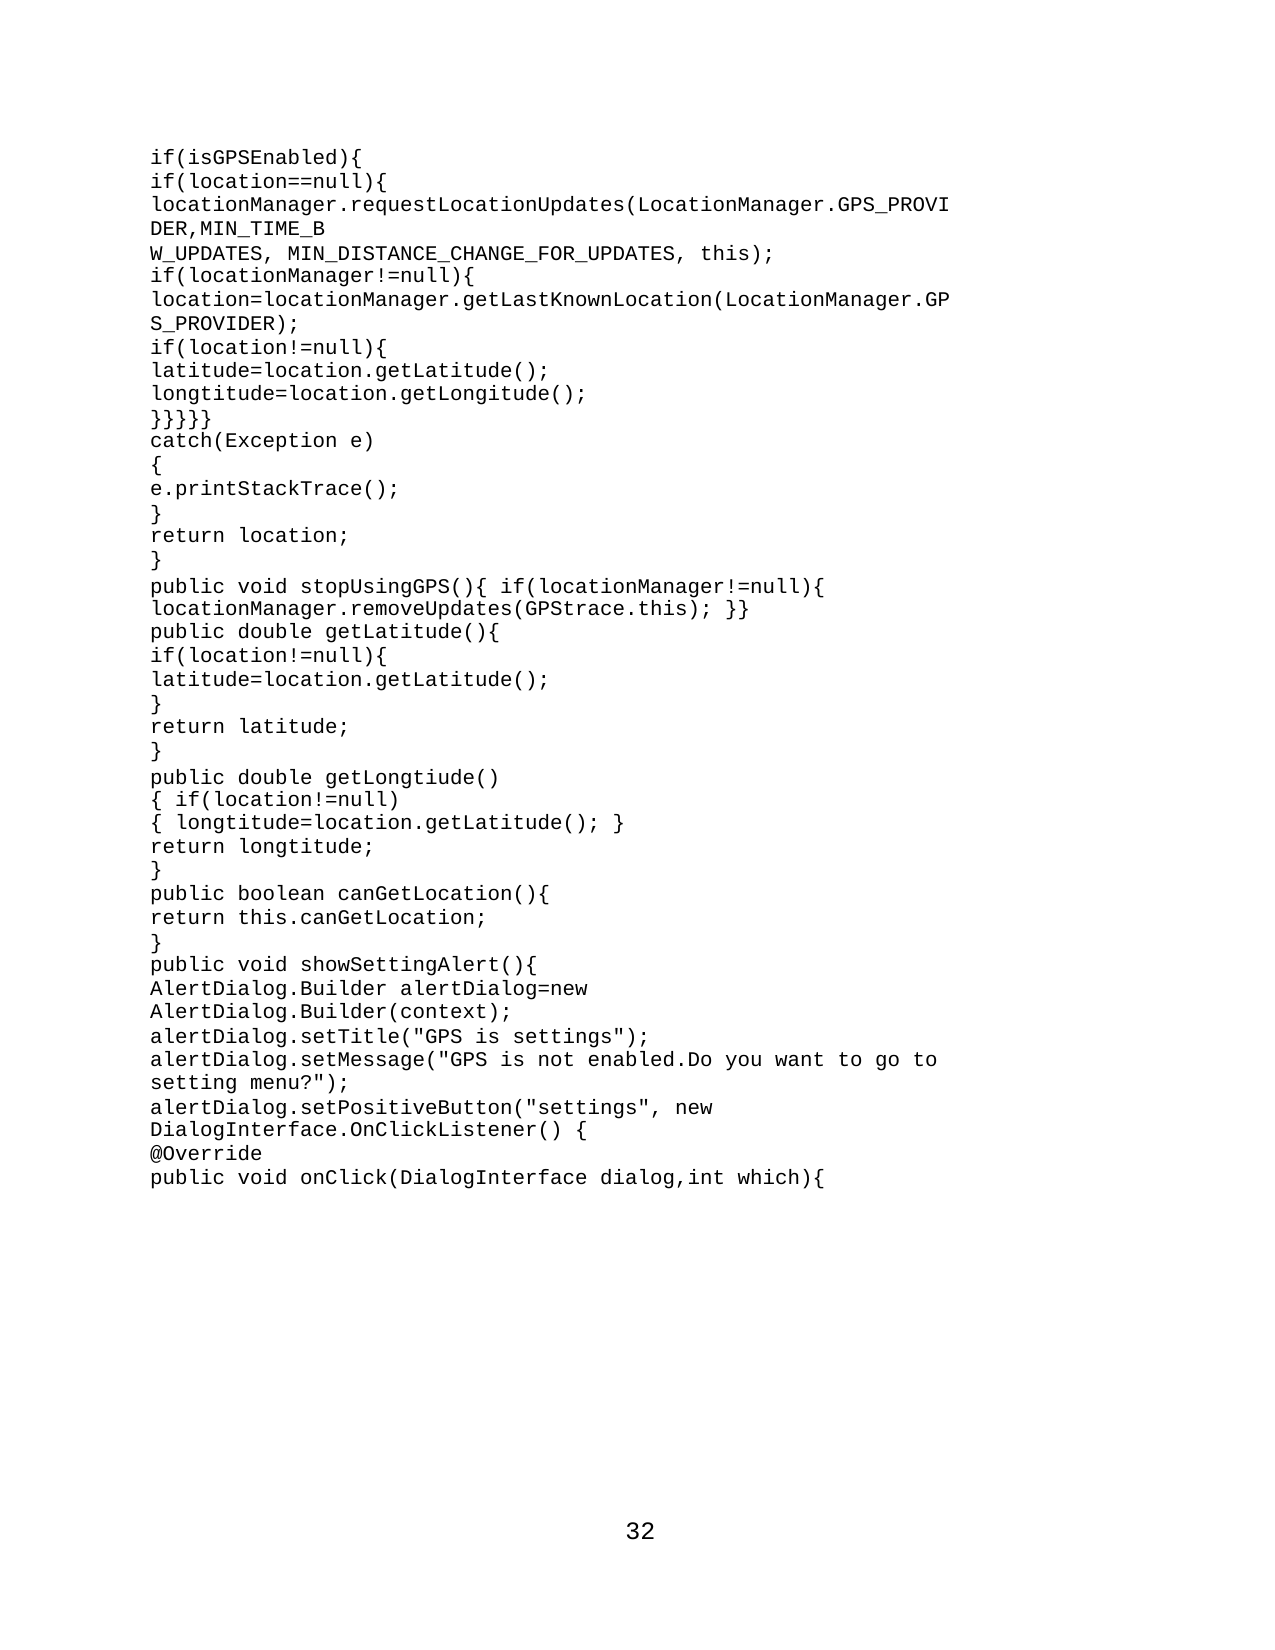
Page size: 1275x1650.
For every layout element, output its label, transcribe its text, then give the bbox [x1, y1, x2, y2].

text public boolean canGetLocation(){ [150, 883, 1125, 907]
text latitude=location.getLatitude(); [150, 360, 1125, 383]
text } [150, 930, 1125, 954]
text catch(Exception e) [150, 430, 1125, 454]
text AlertDialog.Builder(context); [150, 1001, 1125, 1025]
text if(isGPSEnabled){ [150, 147, 1125, 171]
text if(locationManager!=null){ [150, 265, 1125, 289]
text location=locationManager.getLastKnownLocation(LocationManager.GP [150, 289, 1125, 312]
text } [150, 693, 1125, 716]
text W_UPDATES, MIN_DISTANCE_CHANGE_FOR_UPDATES, this); [150, 242, 1125, 265]
text if(location!=null){ [150, 645, 1125, 669]
text { [150, 454, 1125, 478]
text } [150, 859, 1125, 883]
text } [150, 549, 1125, 572]
text e.printStackTrace(); [150, 478, 1125, 502]
text } [150, 502, 1125, 525]
text setting menu?"); [150, 1072, 1125, 1096]
text @Override [150, 1143, 1125, 1167]
text alertDialog.setMessage("GPS is not enabled.Do you want to go to [150, 1048, 1125, 1072]
text public void stopUsingGPS(){ if(locationManager!=null){ locationManager.removeUpdates(GPStrace.this); }} [150, 575, 825, 621]
text if(location!=null){ [150, 336, 1125, 359]
text return location; [150, 525, 1125, 549]
text longtitude=location.getLongitude(); [150, 383, 1125, 407]
text latitude=location.getLatitude(); [150, 669, 1125, 693]
text locationManager.requestLocationUpdates(LocationManager.GPS_PROVI [150, 194, 1125, 218]
text DialogInterface.OnClickListener() { [150, 1119, 1125, 1143]
text alertDialog.setTitle("GPS is settings"); [150, 1025, 1125, 1048]
text } [150, 740, 1125, 764]
text public void onClick(DialogInterface dialog,int which){ [150, 1167, 1125, 1190]
text S_PROVIDER); [150, 312, 1125, 336]
text DER,MIN_TIME_B [150, 218, 1125, 242]
text return longtitude; [150, 836, 1125, 859]
text if(location==null){ [150, 171, 1125, 194]
text public double getLongtiude(){ if(location!=null){ longtitude=location.getLatitude(); } [150, 766, 660, 835]
text public void showSettingAlert(){ [150, 954, 1125, 977]
text return this.canGetLocation; [150, 907, 1125, 930]
text }}}}} [150, 407, 1125, 430]
text AlertDialog.Builder alertDialog=new [150, 978, 1125, 1001]
text public double getLatitude(){ [150, 622, 1125, 645]
text return latitude; [150, 716, 1125, 740]
text alertDialog.setPositiveButton("settings", new [150, 1096, 1125, 1119]
